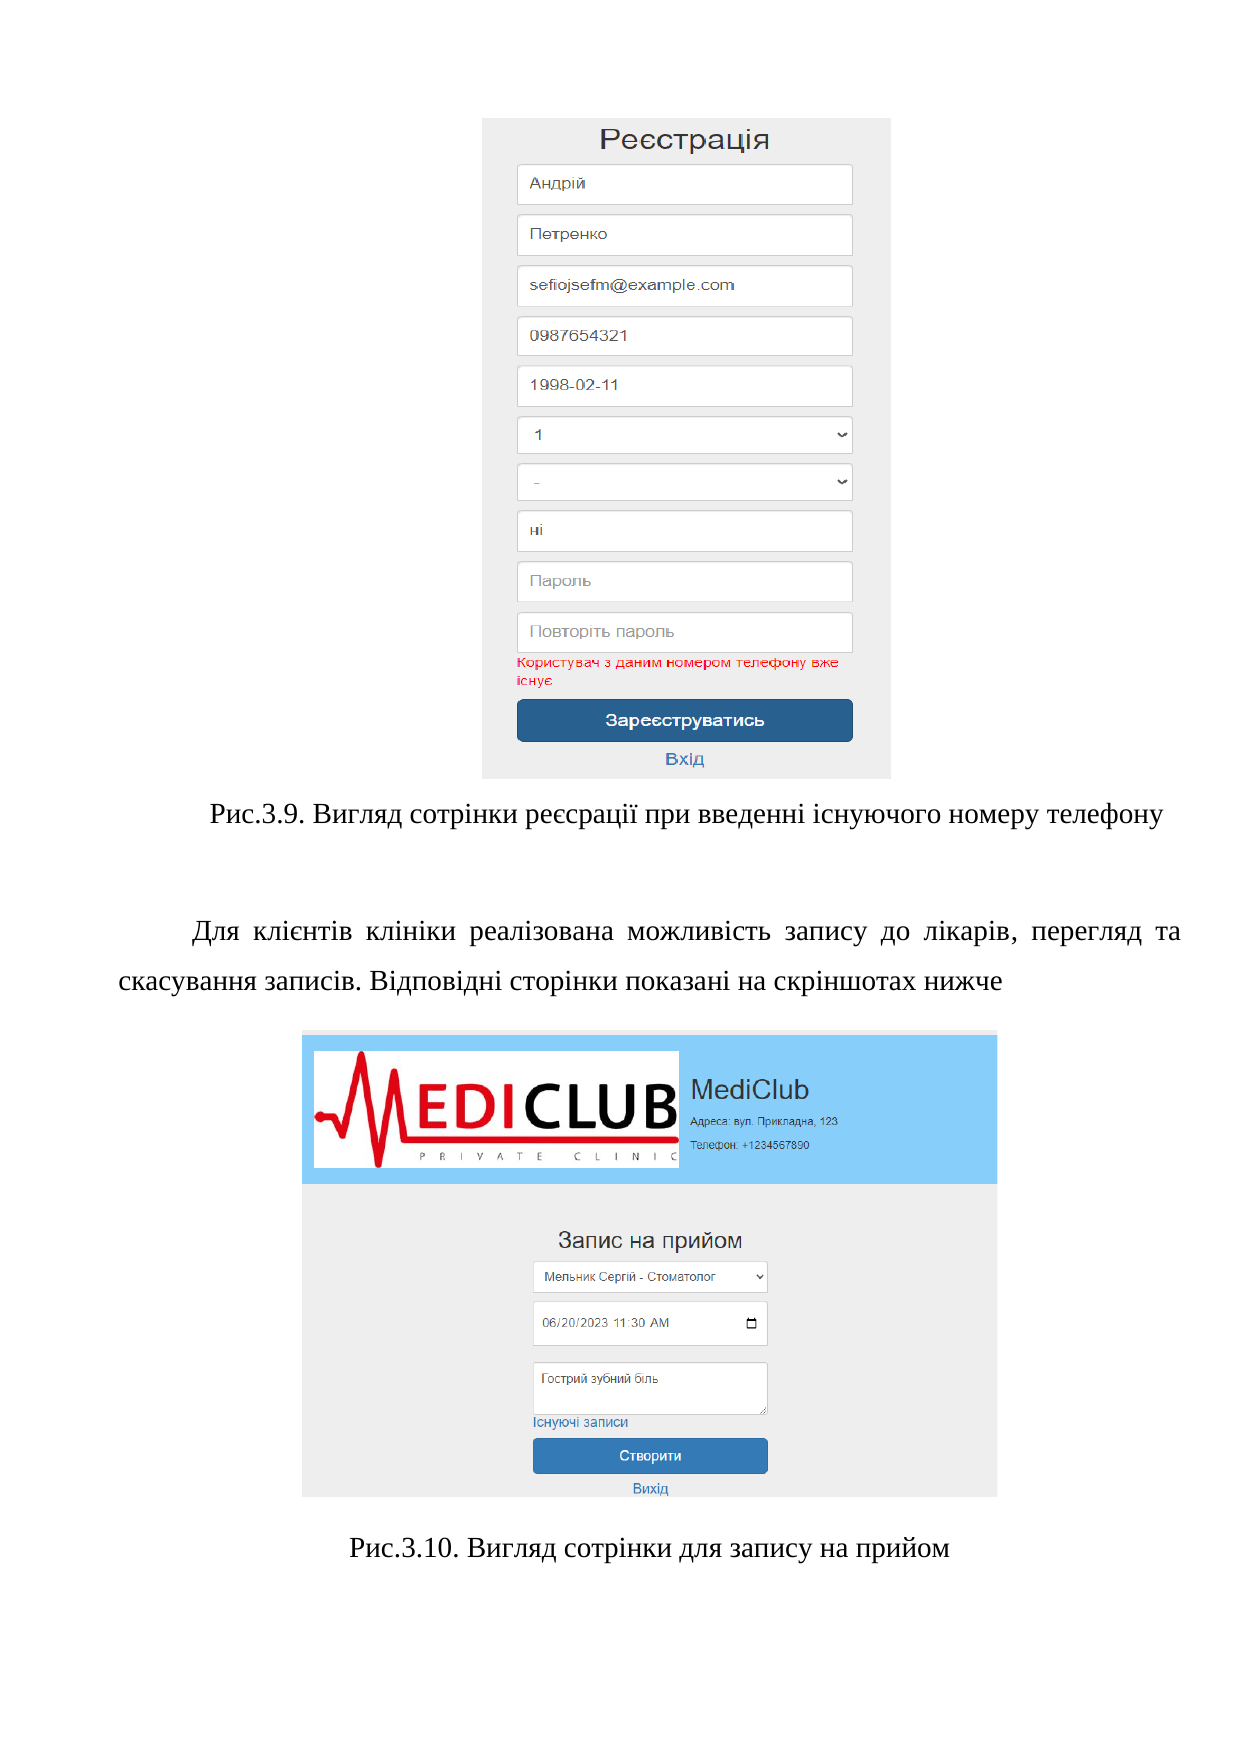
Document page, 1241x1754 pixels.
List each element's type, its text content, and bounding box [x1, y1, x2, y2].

picture [482, 118, 892, 779]
text Рис.3.9. Вигляд сотрінки реєсрації при введенні існуючого номеру телефону [118, 796, 1181, 829]
text Для клієнтів клініки реалізована можливість запису до лікарів, перегляд та скасування записів. Відповідні сторінки показані на скріншотах нижче [118, 913, 1181, 997]
picture [302, 1030, 998, 1497]
text Рис.3.10. Вигляд сотрінки для запису на прийом [118, 1530, 1181, 1564]
